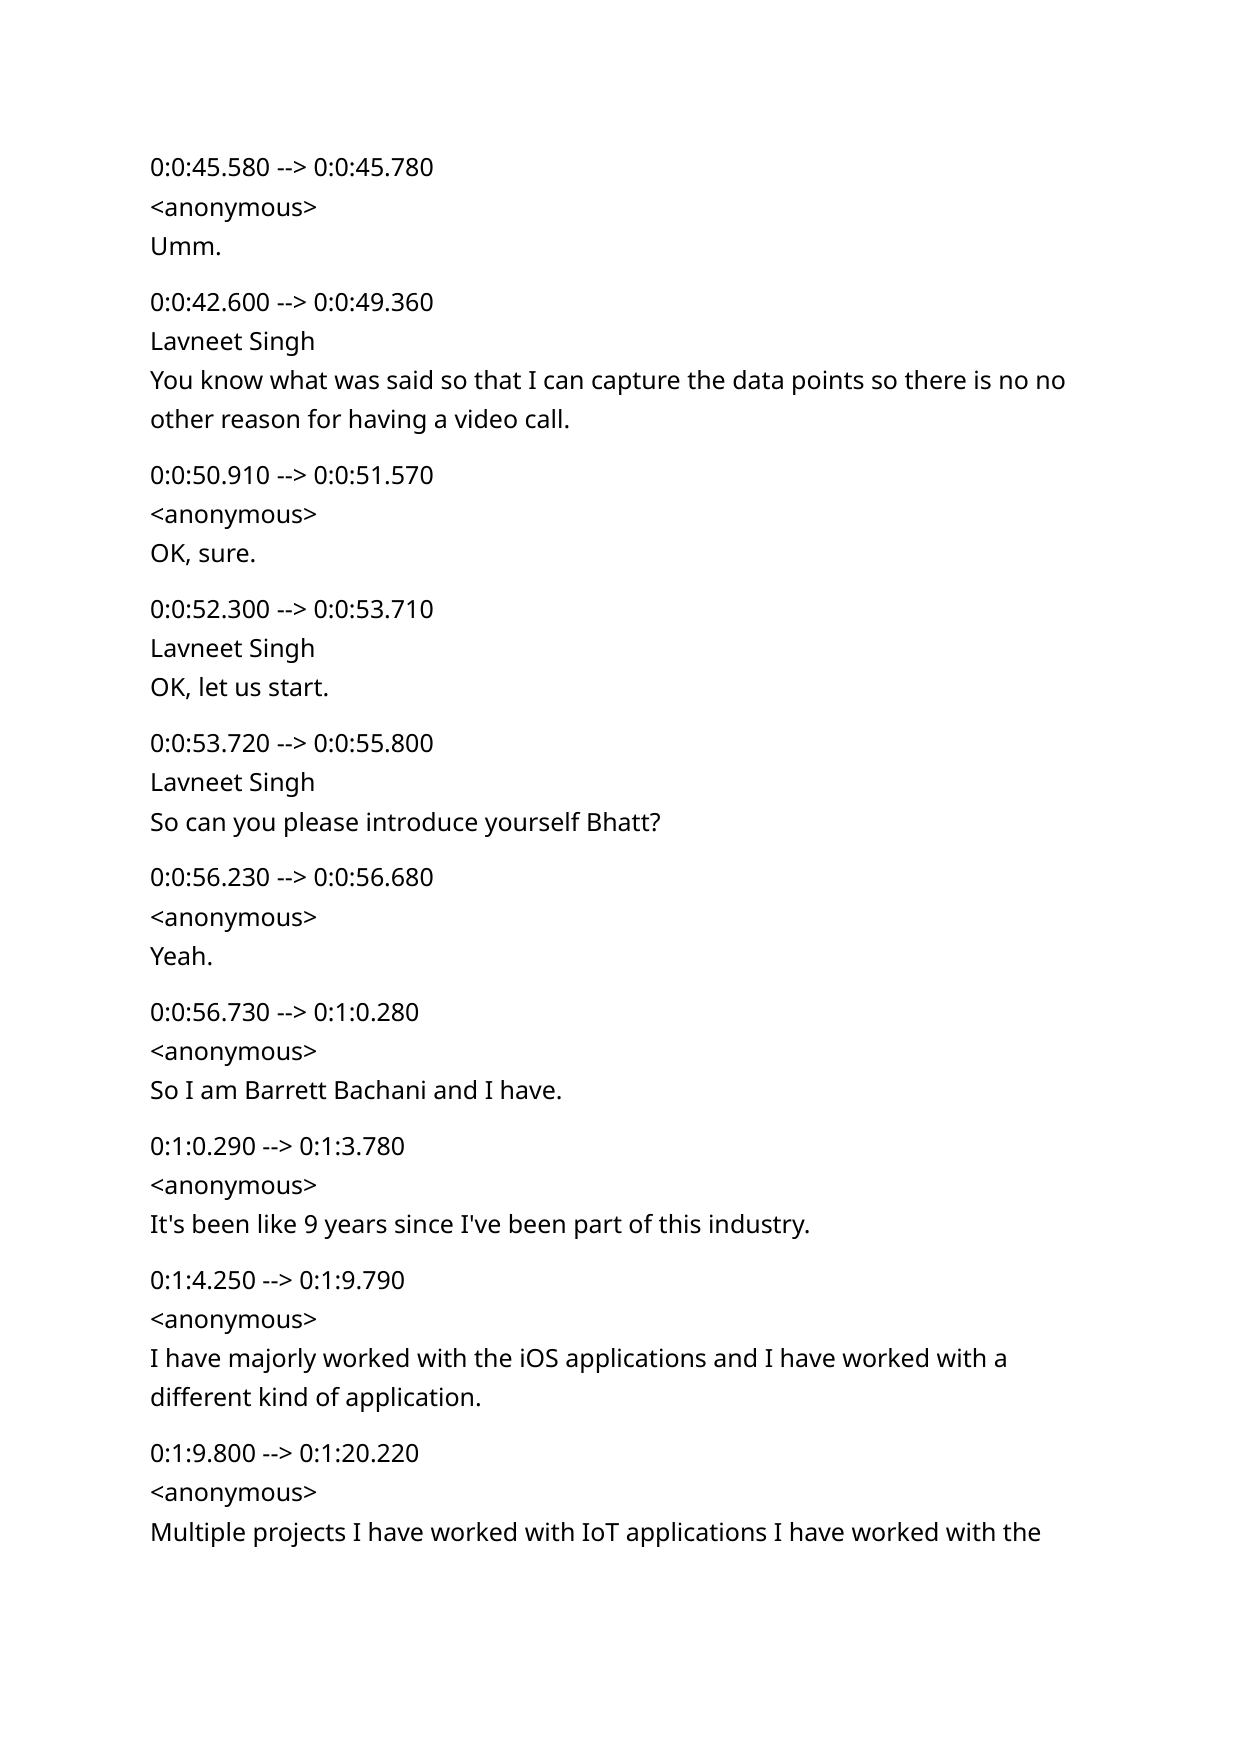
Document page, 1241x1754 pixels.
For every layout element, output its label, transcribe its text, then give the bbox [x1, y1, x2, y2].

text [150, 1436, 1090, 1548]
text 0:0:52.300 --> 0:0:53.710 Lavneet Singh OK, let us start. [150, 592, 1090, 704]
text 0:0:56.230 --> 0:0:56.680 <anonymous> Yeah. [150, 860, 1090, 972]
text 0:0:50.910 --> 0:0:51.570 <anonymous> OK, sure. [150, 457, 1090, 570]
text 0:0:53.720 --> 0:0:55.800 Lavneet Singh So can you please introduce yourself Bhatt? [150, 726, 1090, 838]
text 0:0:45.580 --> 0:0:45.780 <anonymous> Umm. [150, 150, 1090, 262]
text 0:1:0.290 --> 0:1:3.780 <anonymous> It's been like 9 years since I've been part of this industry. [150, 1128, 1090, 1241]
text 0:0:42.600 --> 0:0:49.360 Lavneet Singh You know what was said so that I can capture the data points so there is no no other reason for having a video call. [150, 284, 1090, 436]
text 0:0:56.730 --> 0:1:0.280 <anonymous> So I am Barrett Bachani and I have. [150, 994, 1090, 1107]
text 0:1:4.250 --> 0:1:9.790 <anonymous> I have majorly worked with the iOS applications and I have worked with a different kind of application. [150, 1262, 1090, 1414]
